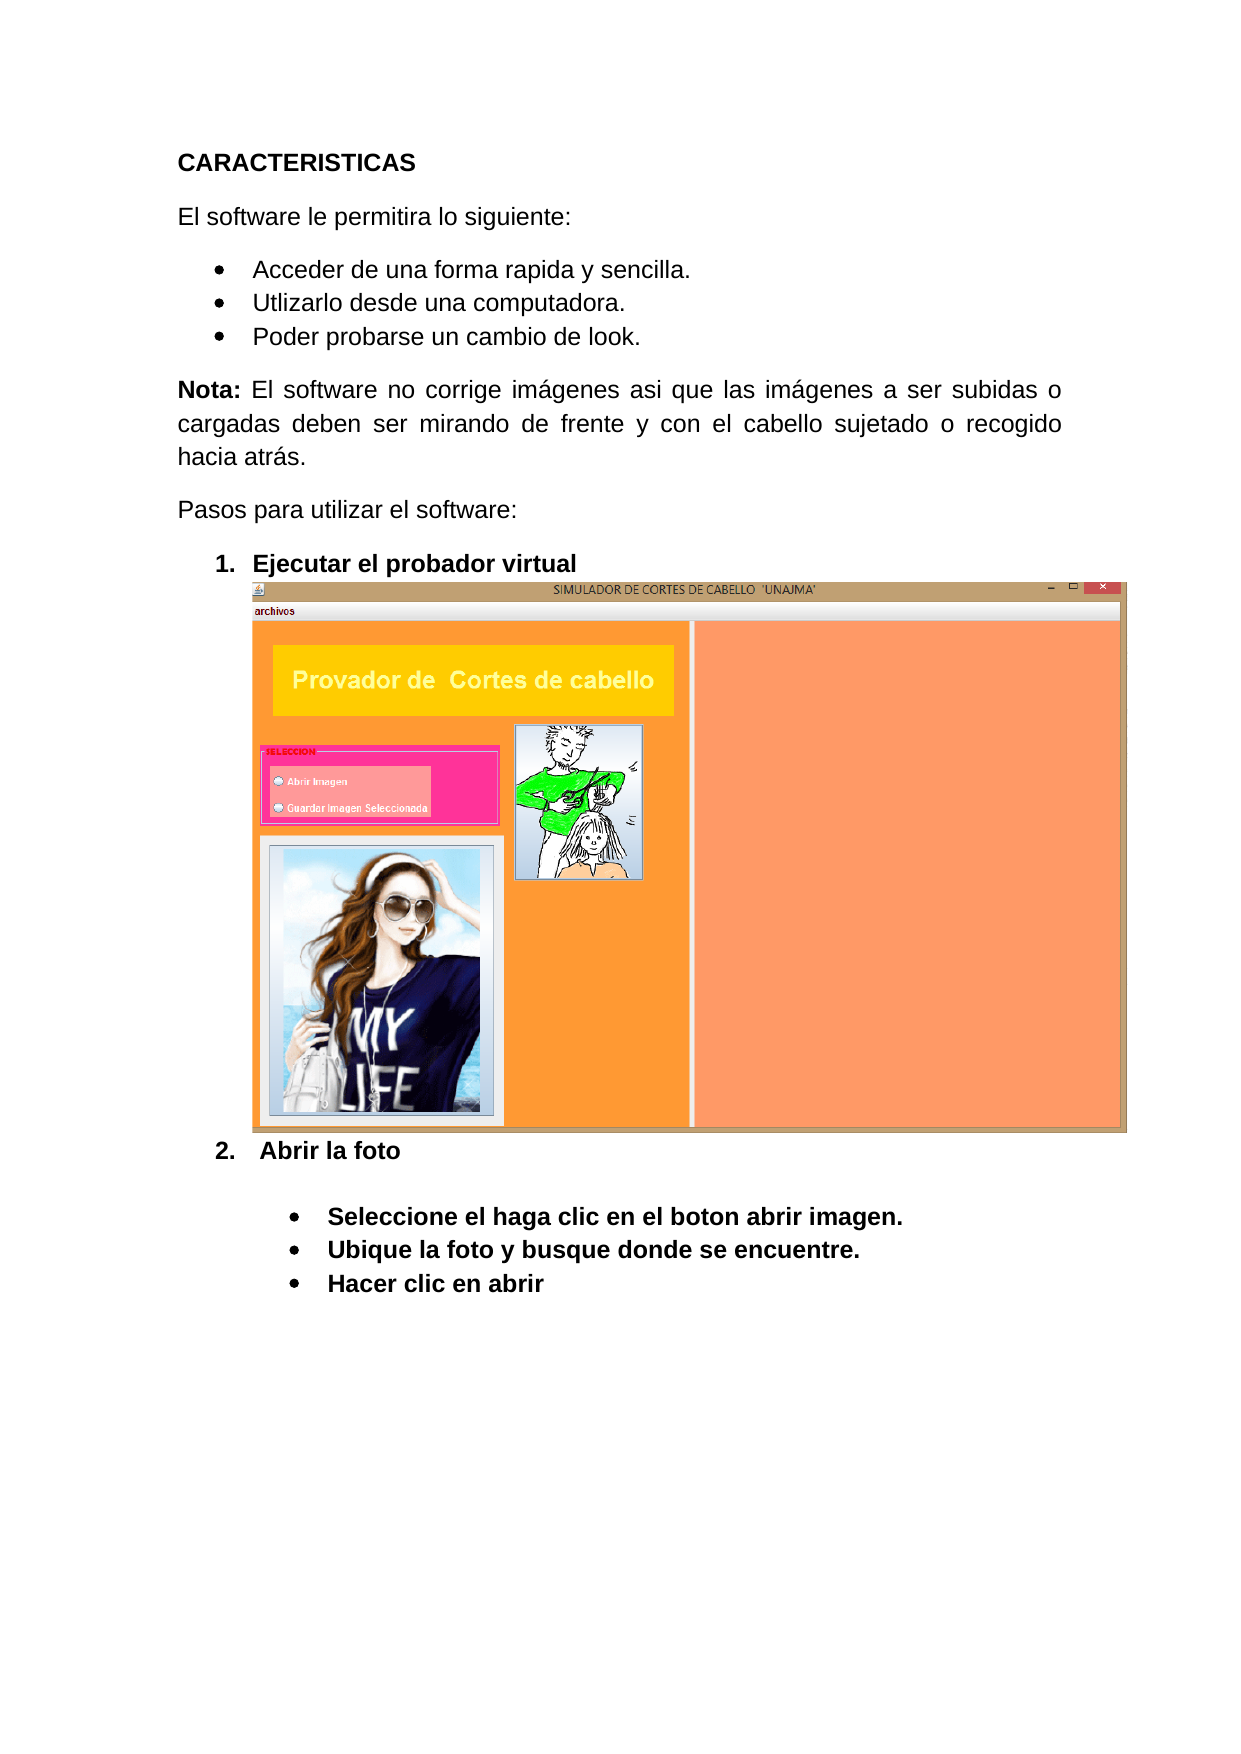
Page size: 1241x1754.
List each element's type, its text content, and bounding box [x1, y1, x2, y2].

picture [252, 582, 1128, 1133]
text CARACTERISTICAS [177, 148, 1063, 176]
list Hacer clic en abrir [290, 1269, 1063, 1297]
list Poder probarse un cambio de look. [215, 322, 1063, 350]
list Ejecutar el probador virtual [215, 549, 1063, 578]
text Nota: El software no corrige imágenes asi que las imágenes a ser subidas o cargadas deben ser mirando de frente y con el cabello sujetado o recogido hacia atrás. [177, 376, 1063, 470]
list Seleccione el haga clic en el boton abrir imagen. [290, 1202, 1063, 1231]
text Pasos para utilizar el software: [177, 495, 1063, 524]
text El software le permitira lo siguiente: [177, 201, 1063, 230]
list Abrir la foto [215, 1136, 1063, 1165]
list Utlizarlo desde una computadora. [215, 288, 1063, 317]
list Ubique la foto y busque donde se encuentre. [290, 1236, 1063, 1264]
list Acceder de una forma rapida y sencilla. [215, 255, 1063, 284]
